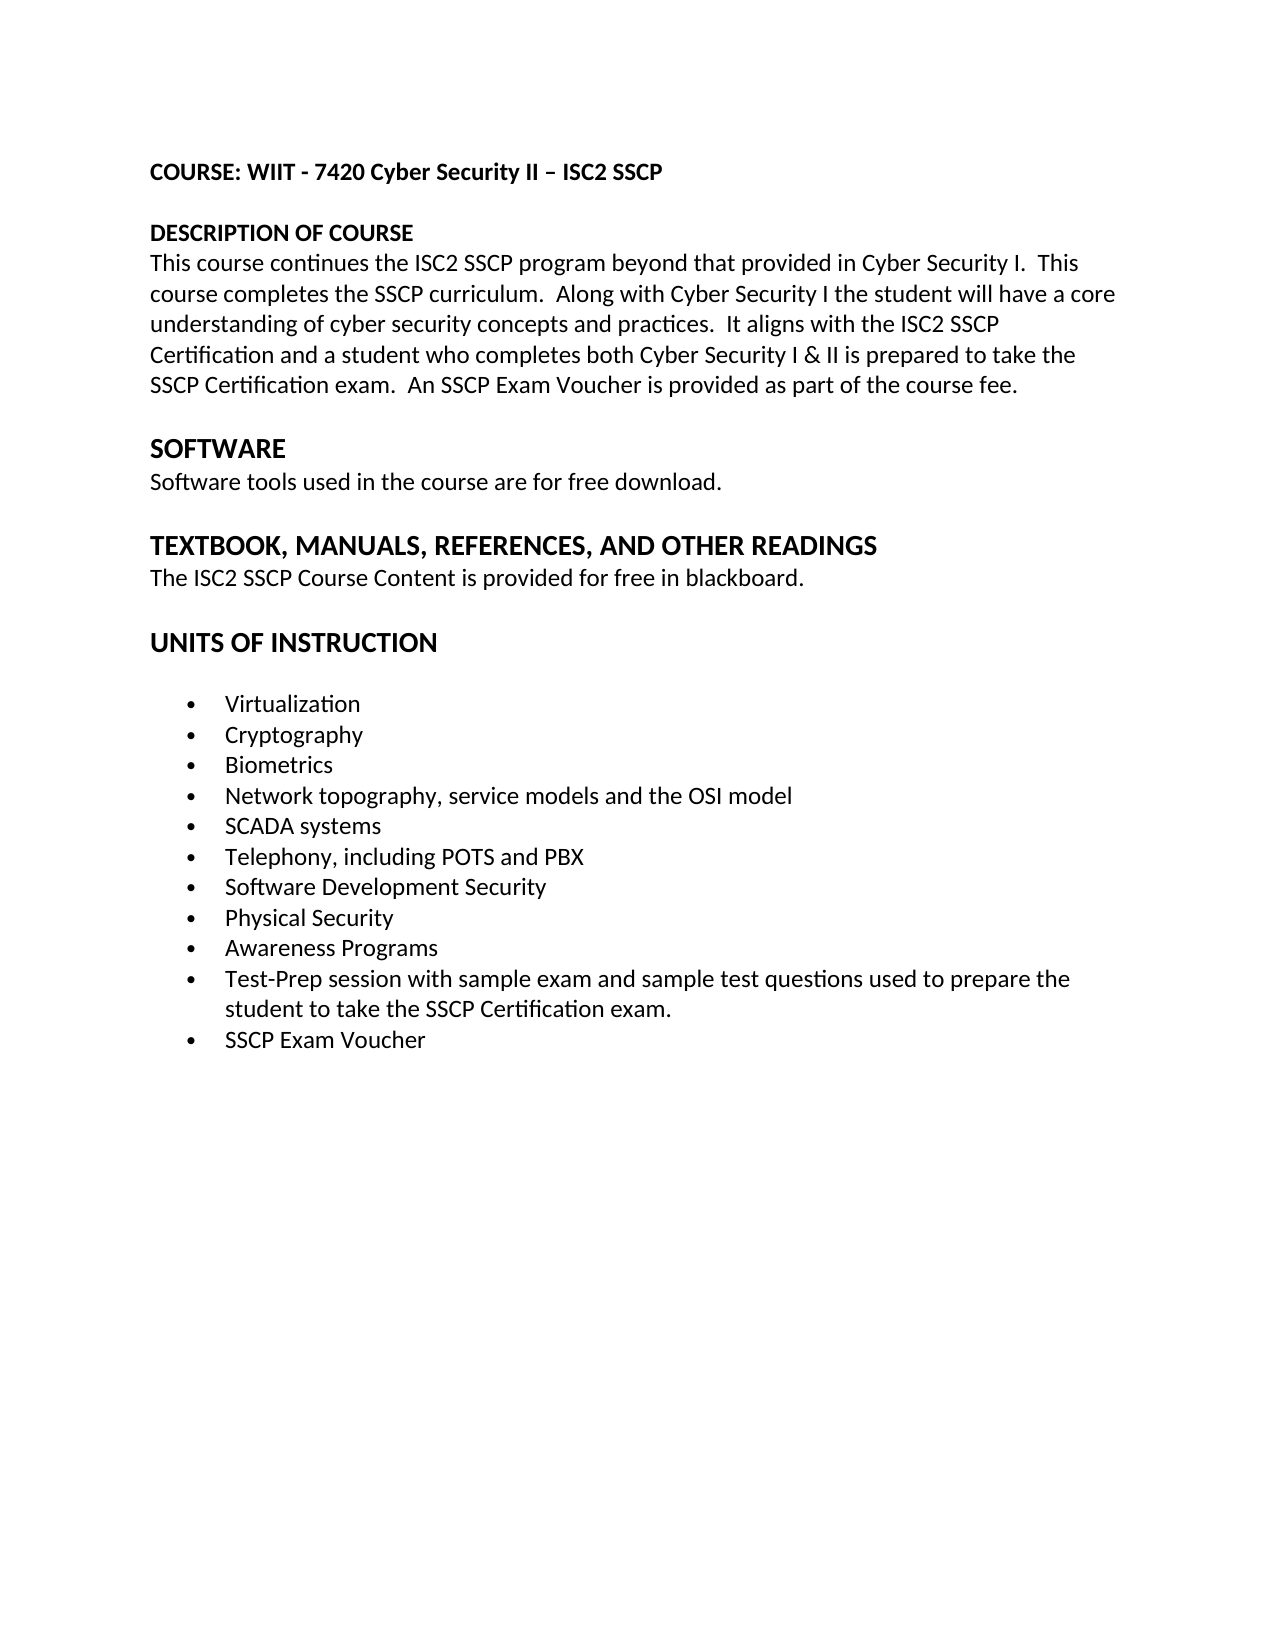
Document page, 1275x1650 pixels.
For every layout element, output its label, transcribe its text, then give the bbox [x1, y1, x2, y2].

list Biometrics [187, 749, 1125, 780]
list Awareness Programs [187, 933, 1125, 963]
text The ISC2 SSCP Course Content is provided for free in blackboard. [150, 563, 1125, 593]
list SSCP Exam Voucher [187, 1024, 1125, 1055]
text DESCRIPTION OF COURSE [150, 217, 1125, 247]
text UNITS OF INSTRUCTION [150, 624, 1125, 659]
list Network topography, service models and the OSI model [187, 780, 1125, 811]
text Software tools used in the course are for free download. [150, 466, 1125, 496]
text This course continues the ISC2 SSCP program beyond that provided in Cyber Security I. This course completes the SSCP curriculum. Along with Cyber Security I the student will have a core understanding of cyber security concepts and practices. It aligns with the ISC2 SSCP Certification and a student who completes both Cyber Security I & II is prepared to take the SSCP Certification exam. An SSCP Exam Voucher is provided as part of the course fee. [150, 247, 1125, 400]
text COURSE: WIIT - 7420 Cyber Security II – ISC2 SSCP [150, 156, 1125, 186]
list Software Development Security [187, 872, 1125, 902]
text SOFTWARE [150, 430, 1125, 466]
list SCADA systems [187, 811, 1125, 841]
text TEXTBOOK, MANUALS, REFERENCES, AND OTHER READINGS [150, 527, 1125, 563]
list Physical Security [187, 902, 1125, 933]
list Telephony, including POTS and PBX [187, 841, 1125, 872]
list Virtualization [187, 688, 1125, 719]
list Test-Prep session with sample exam and sample test questions used to prepare the student to take the SSCP Certification exam. [187, 963, 1125, 1024]
list Cryptography [187, 719, 1125, 749]
